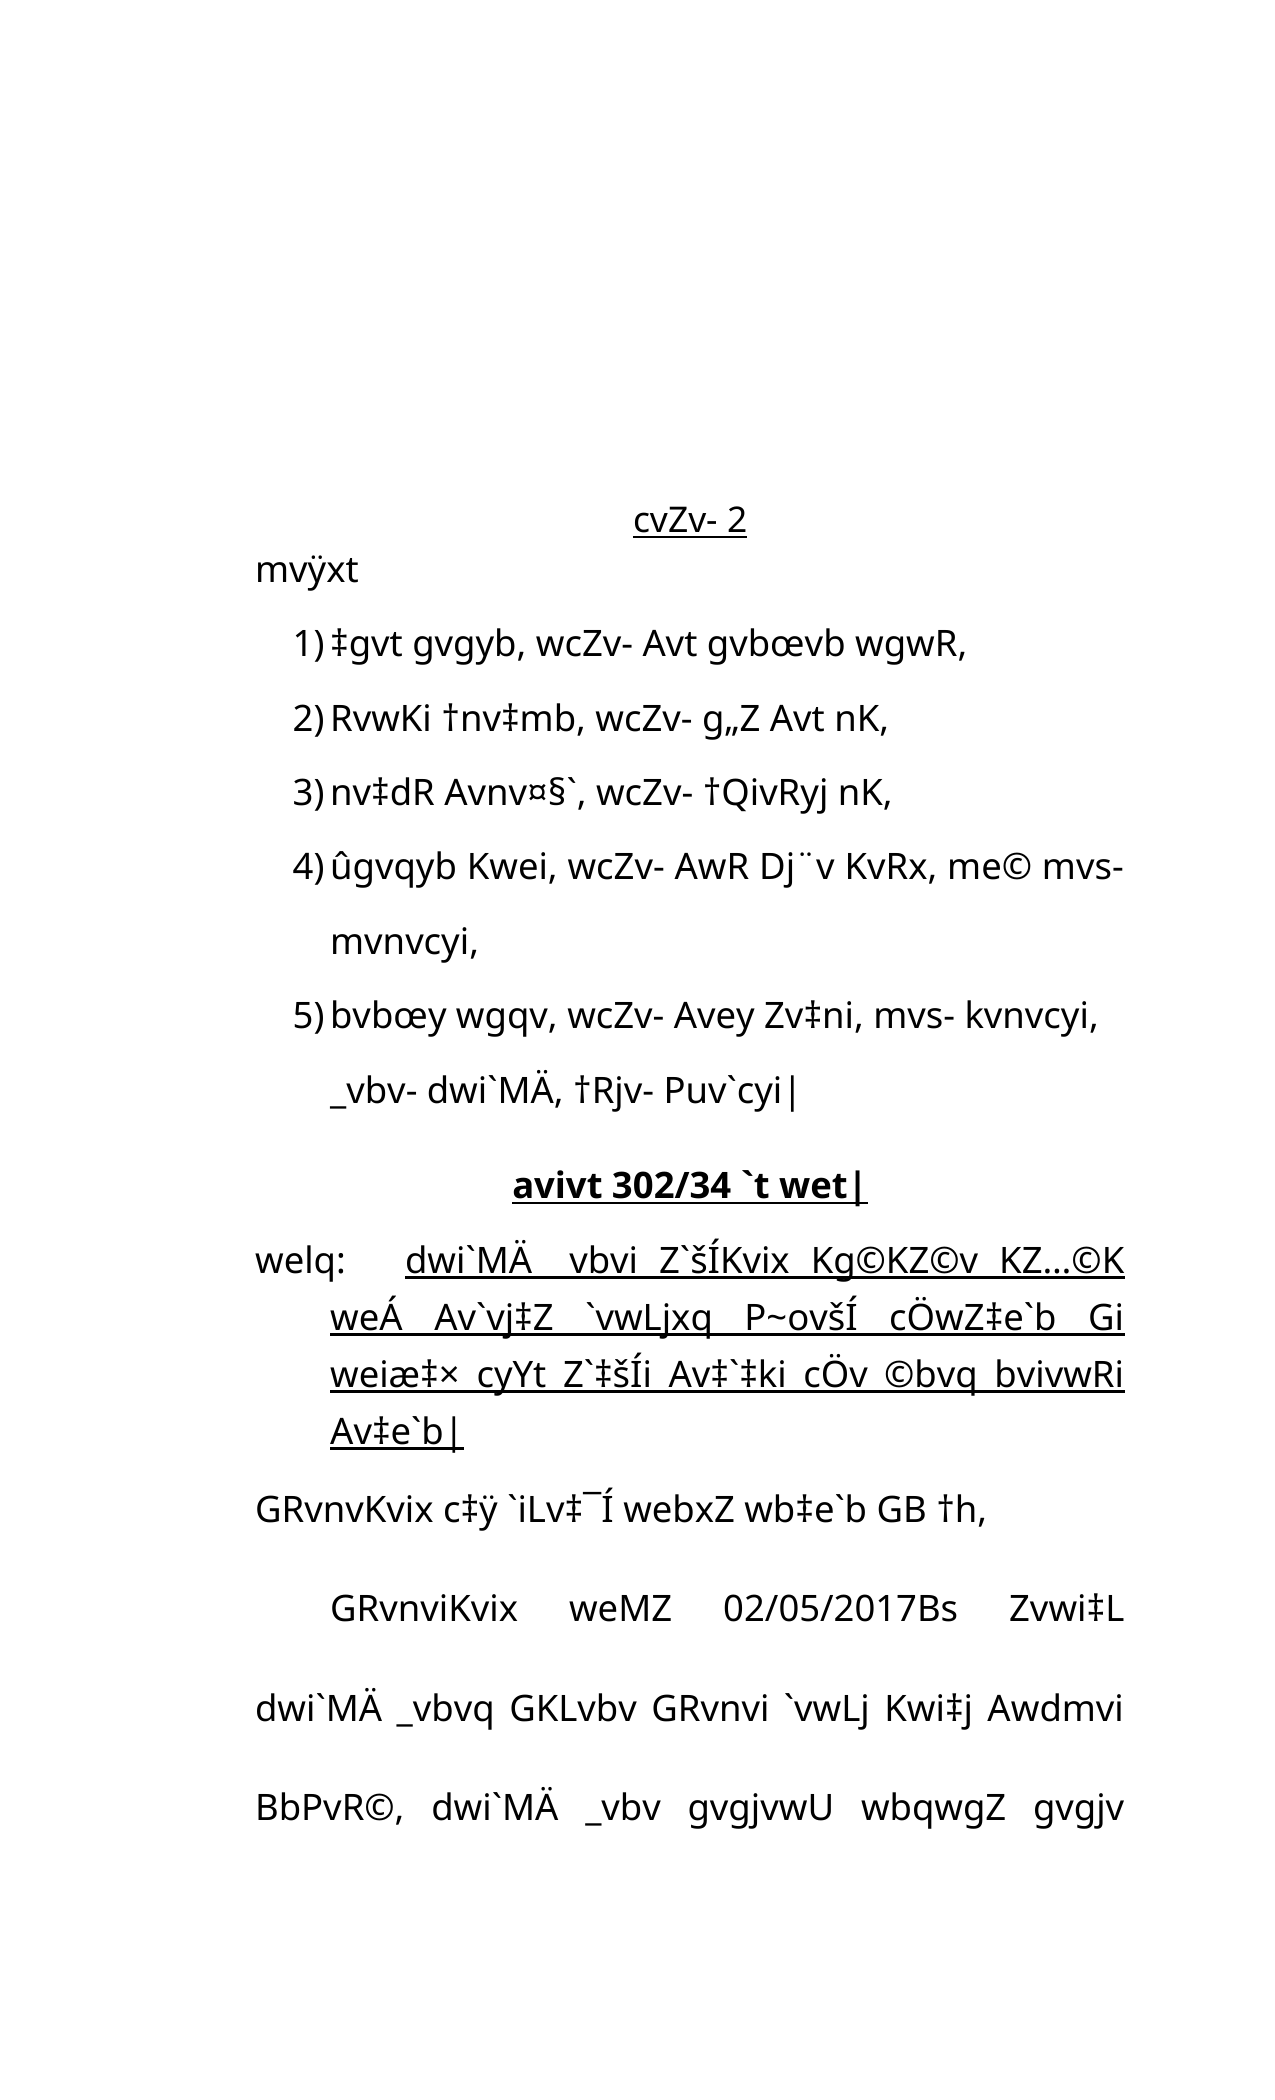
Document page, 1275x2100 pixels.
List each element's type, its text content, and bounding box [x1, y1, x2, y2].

text mvÿxt [255, 543, 1125, 593]
list RvwKi †nv‡mb, wcZv- g„Z Avt nK, [292, 692, 1125, 742]
list ûgvqyb Kwei, wcZv- AwR Dj¨v KvRx, me© mvs- mvnvcyi, [292, 841, 1125, 965]
list nv‡dR Avnv¤§`, wcZv- †QivRyj nK, [292, 767, 1125, 816]
text avivt 302/34 `t wet| [255, 1160, 1125, 1209]
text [255, 1583, 1125, 1831]
list _vbv- dwi`MÄ, †Rjv- Puv`cyi| [330, 1064, 1125, 1114]
text GRvnvKvix c‡ÿ `iLv‡¯Í webxZ wb‡e`b GB †h, [255, 1483, 1125, 1533]
text welq: dwi`MÄ _vbvi Z`šÍKvix Kg©KZ©v KZ…©K weÁ Av`vj‡Z `vwLjxq P~ovšÍ cÖwZ‡e`b Gi weiæ‡× cyYt Z`‡šÍi Av‡`‡ki cÖv_©bvq bvivwRi Av‡e`b| [255, 1234, 1125, 1455]
list ‡gvt gvgyb, wcZv- Avt gvbœvb wgwR, [292, 618, 1125, 667]
list bvbœy wgqv, wcZv- Avey Zv‡ni, mvs- kvnvcyi, [292, 990, 1125, 1040]
